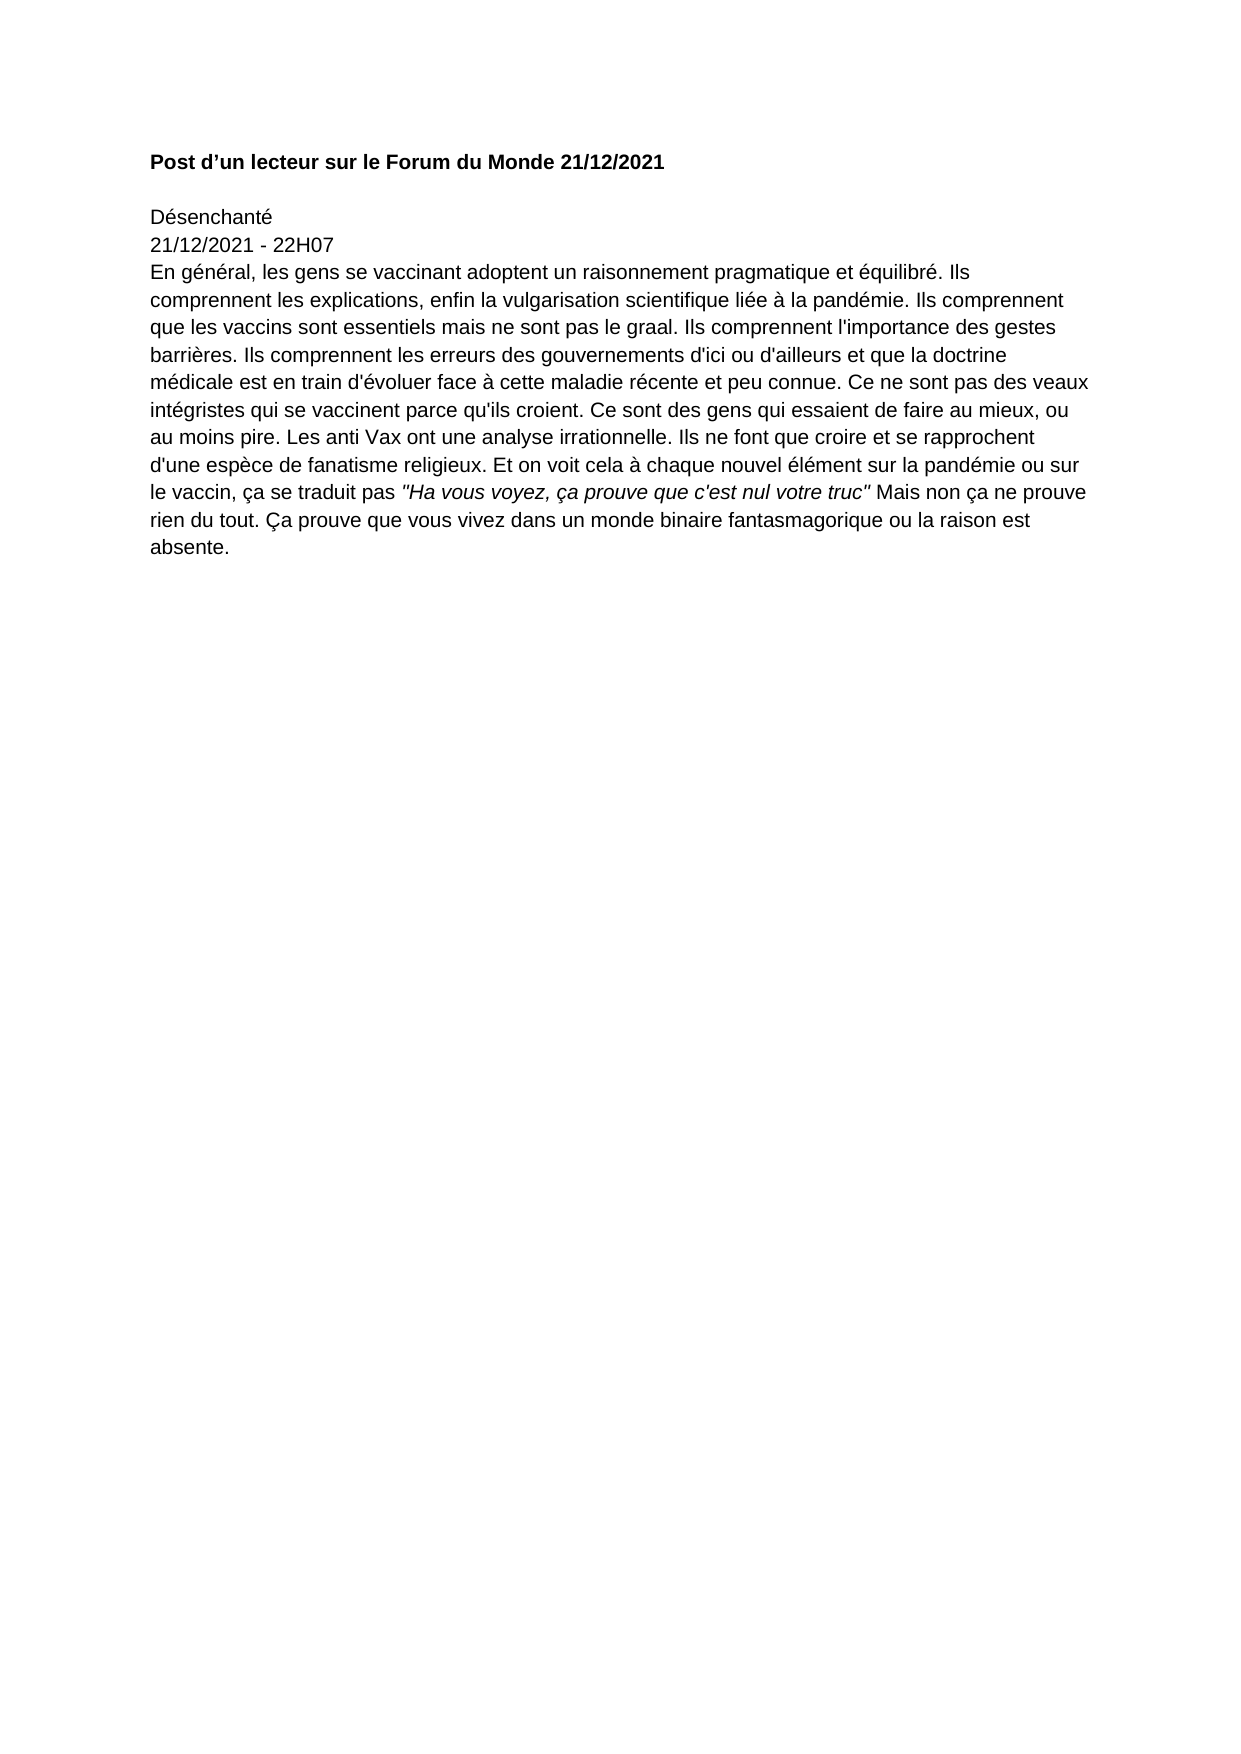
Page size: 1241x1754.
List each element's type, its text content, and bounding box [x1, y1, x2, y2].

text 21/12/2021 - 22H07 [150, 232, 1090, 256]
text Post d’un lecteur sur le Forum du Monde 21/12/2021 [150, 150, 1090, 174]
text En général, les gens se vaccinant adoptent un raisonnement pragmatique et équilibré. Ils comprennent les explications, enfin la vulgarisation scientifique liée à la pandémie. Ils comprennent que les vaccins sont essentiels mais ne sont pas le graal. Ils comprennent l'importance des gestes barrières. Ils comprennent les erreurs des gouvernements d'ici ou d'ailleurs et que la doctrine médicale est en train d'évoluer face à cette maladie récente et peu connue. Ce ne sont pas des veaux intégristes qui se vaccinent parce qu'ils croient. Ce sont des gens qui essaient de faire au mieux, ou au moins pire. Les anti Vax ont une analyse irrationnelle. Ils ne font que croire et se rapprochent d'une espèce de fanatisme religieux. Et on voit cela à chaque nouvel élément sur la pandémie ou sur le vaccin, ça se traduit pas "Ha vous voyez, ça prouve que c'est nul votre truc" Mais non ça ne prouve rien du tout. Ça prouve que vous vivez dans un monde binaire fantasmagorique ou la raison est absente. [150, 260, 1090, 559]
text Désenchanté [150, 205, 1090, 229]
